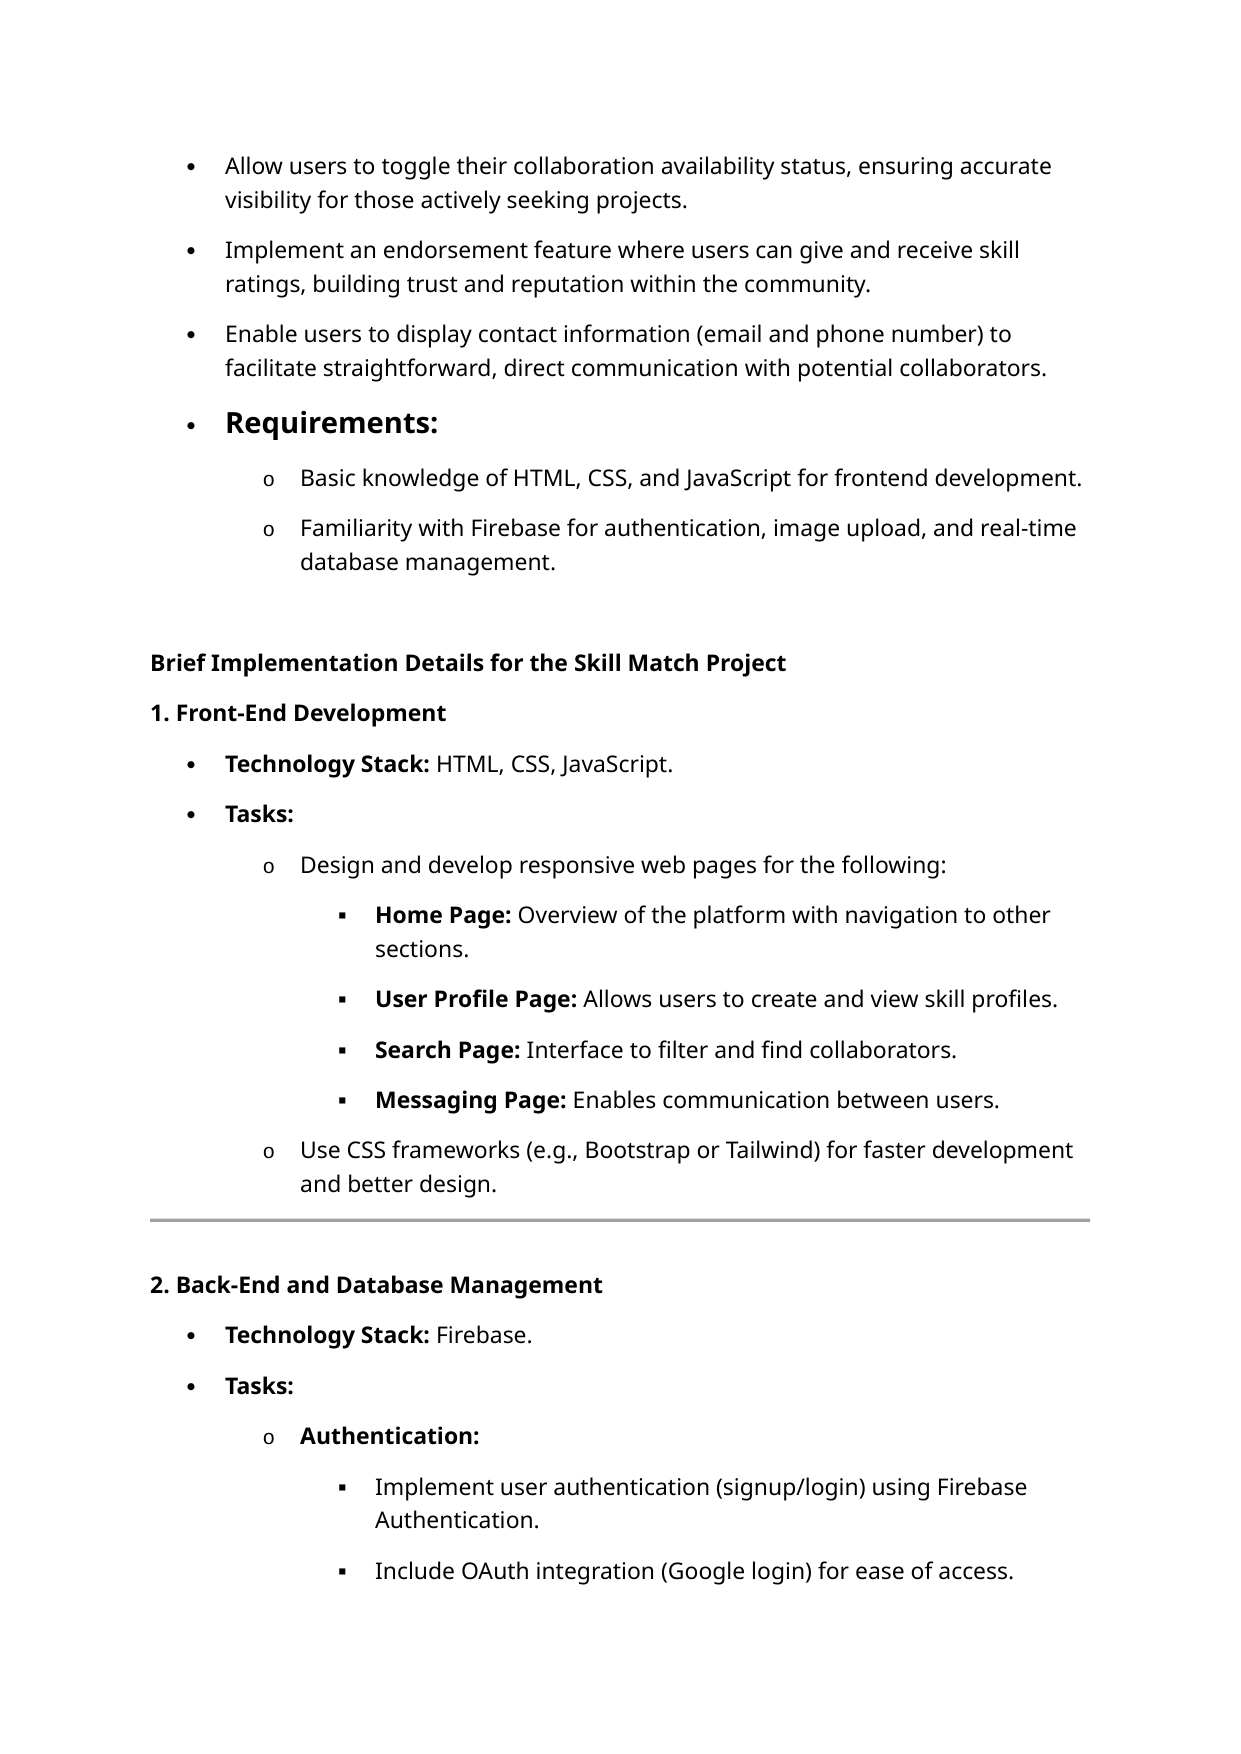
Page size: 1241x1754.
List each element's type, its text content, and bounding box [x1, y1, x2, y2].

list Implement user authentication (signup/login) using Firebase Authentication. [337, 1471, 1090, 1536]
list Design and develop responsive web pages for the following: [262, 849, 1090, 880]
list Allow users to toggle their collaboration availability status, ensuring accurate visibility for those actively seeking projects. [187, 150, 1090, 215]
list Familiarity with Firebase for authentication, image upload, and real-time database management. [262, 512, 1090, 577]
list Technology Stack: Firebase. [187, 1319, 1090, 1351]
list Basic knowledge of HTML, CSS, and JavaScript for frontend development. [262, 462, 1090, 493]
list Implement an endorsement feature where users can give and receive skill ratings, building trust and reputation within the community. [187, 234, 1090, 299]
list Include OAuth integration (Google login) for ease of access. [337, 1555, 1090, 1586]
list Use CSS frameworks (e.g., Bootstrap or Tailwind) for faster development and better design. [262, 1134, 1090, 1199]
list Authentication: [262, 1420, 1090, 1452]
list User Profile Page: Allows users to create and view skill profiles. [337, 983, 1090, 1014]
list Search Page: Interface to filter and find collaborators. [337, 1034, 1090, 1065]
list Tasks: [187, 1370, 1090, 1401]
list Requirements: [187, 402, 1090, 442]
text 1. Front-End Development [150, 697, 1090, 729]
list Home Page: Overview of the platform with navigation to other sections. [337, 899, 1090, 964]
list Technology Stack: HTML, CSS, JavaScript. [187, 748, 1090, 779]
list Messaging Page: Enables communication between users. [337, 1084, 1090, 1115]
list Enable users to display contact information (email and phone number) to facilitate straightforward, direct communication with potential collaborators. [187, 318, 1090, 383]
list Tasks: [187, 798, 1090, 829]
text 2. Back-End and Database Management [150, 1269, 1090, 1300]
text Brief Implementation Details for the Skill Match Project [150, 647, 1090, 678]
